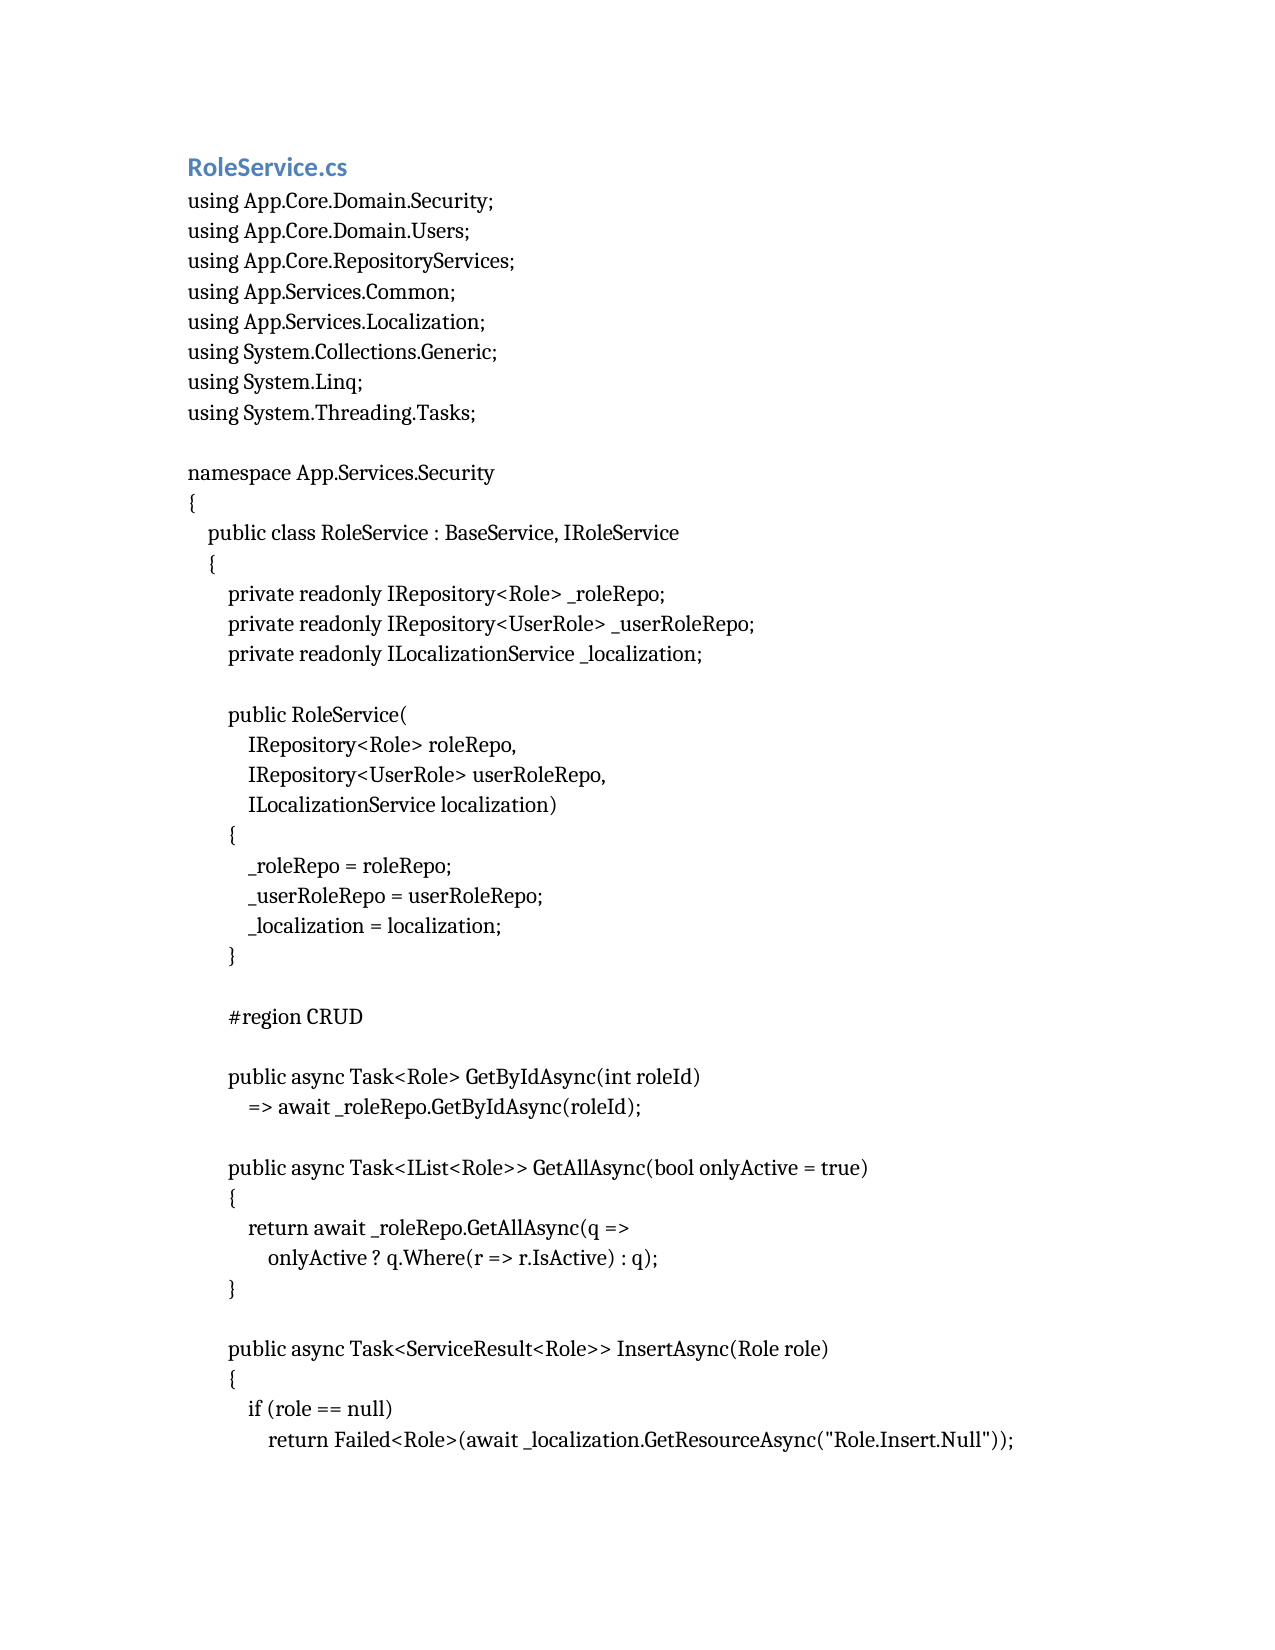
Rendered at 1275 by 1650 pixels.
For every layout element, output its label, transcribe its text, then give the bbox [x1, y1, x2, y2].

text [187, 188, 1087, 1483]
subtitle RoleService.cs [187, 150, 1087, 183]
